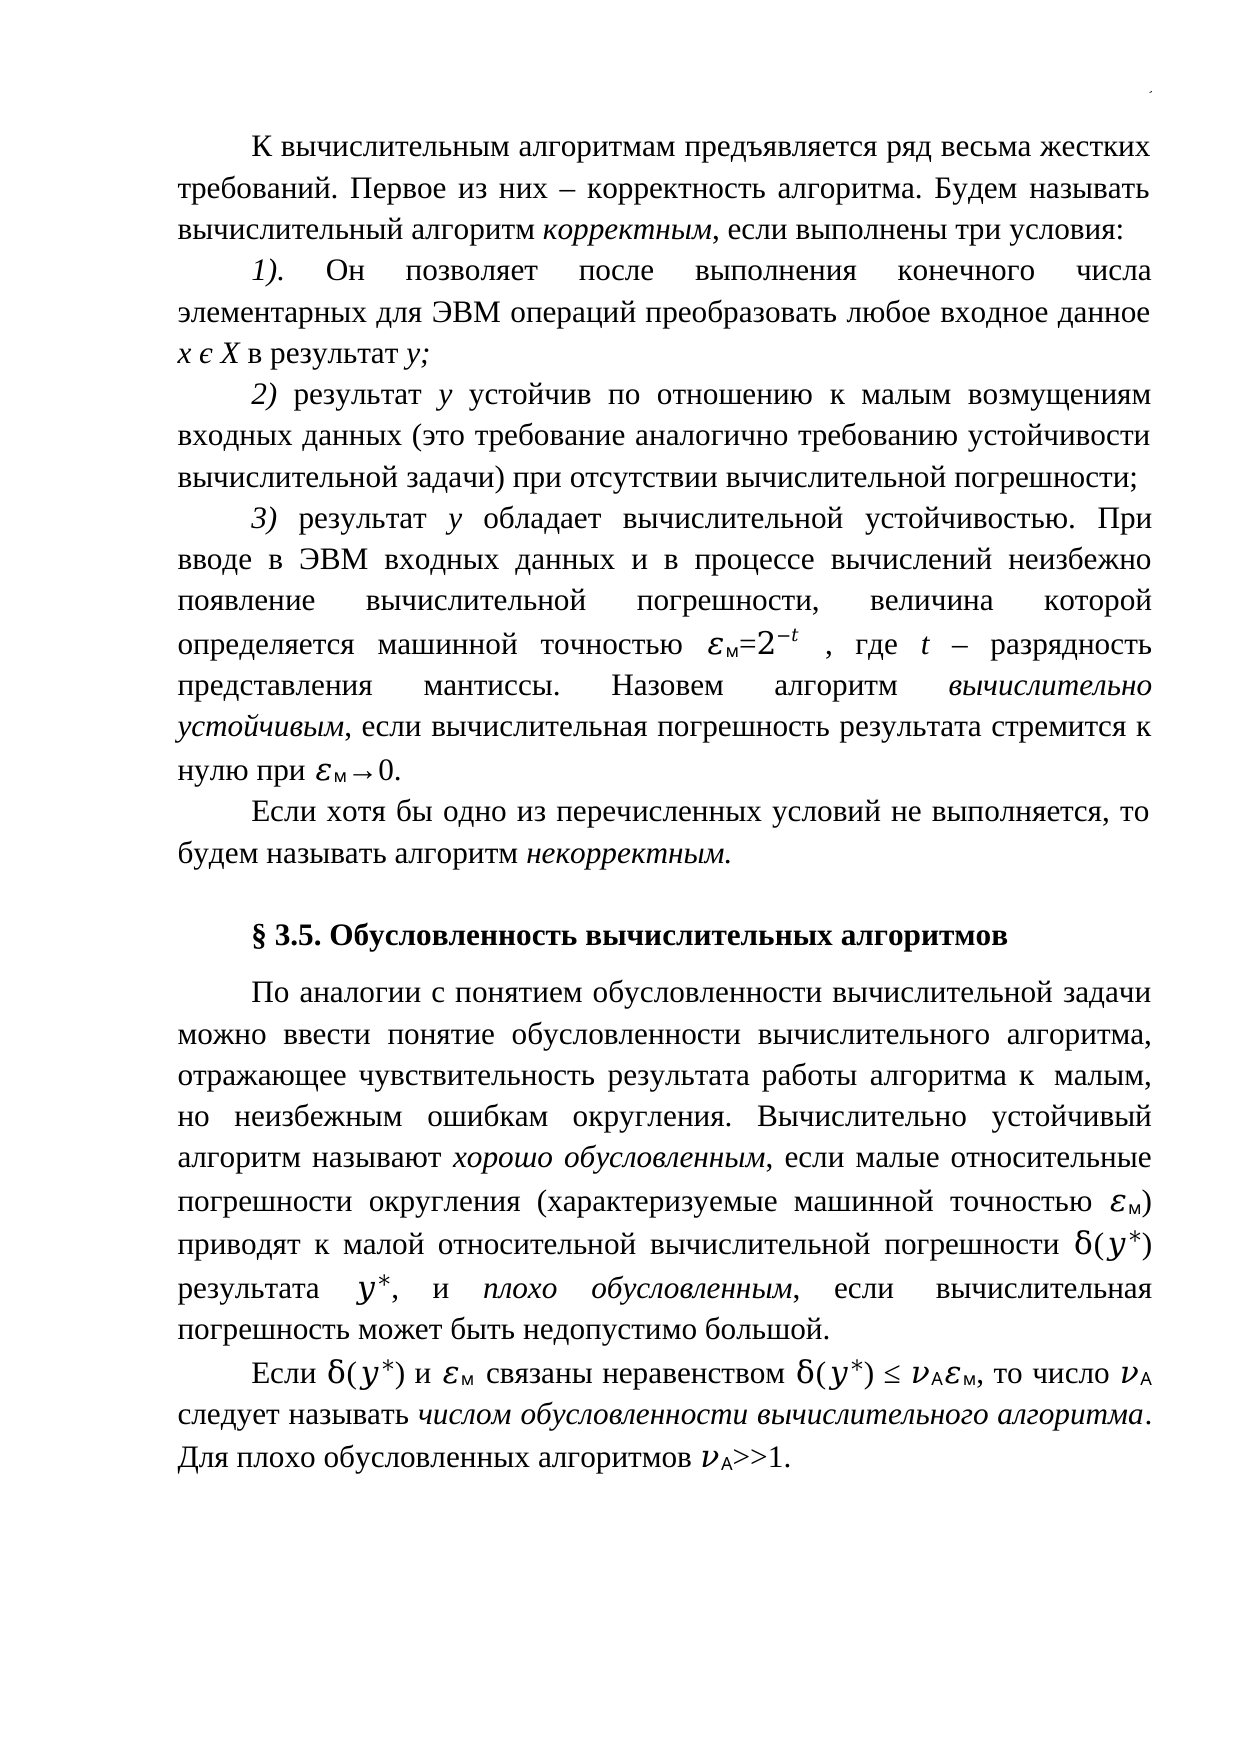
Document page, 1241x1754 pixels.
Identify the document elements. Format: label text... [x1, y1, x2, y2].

list Он позволяет после выполнения конечного числа элементарных для ЭВМ операций преобразовать любое входное данное x є X в результат y; [177, 252, 1151, 370]
text К вычислительным алгоритмам предъявляется ряд весьма жестких требований. Первое из них – корректность алгоритма. Будем называть вычислительный алгоритм корректным, если выполнены три условия: [177, 128, 1151, 246]
text По аналогии с понятием обусловленности вычислительной задачи можно ввести понятие обусловленности вычислительного алгоритма, отражающее чувствительность результата работы алгоритма к малым, но неизбежным ошибкам округления. Вычислительно устойчивый алгоритм называют хорошо обусловленным, если малые относительные погрешности округления (характеризуемые машинной точностью 𝜀м) приводят к малой относительной вычислительной погрешности δ(𝑦∗) результата 𝑦∗, и плохо обусловленным, если вычислительная погрешность может быть недопустимо большой. [177, 974, 1152, 1346]
text Если хотя бы одно из перечисленных условий не выполняется, то будем называть алгоритм некорректным. [177, 793, 1151, 870]
text Если δ(𝑦∗) и 𝜀м связаны неравенством δ(𝑦∗) ≤ 𝜈А𝜀м, то число 𝜈А следует называть числом обусловленности вычислительного алгоритма. Для плохо обусловленных алгоритмов 𝜈А>>1. [177, 1352, 1152, 1474]
list результат y устойчив по отношению к малым возмущениям входных данных (это требование аналогично требованию устойчивости вычислительной задачи) при отсутствии вычислительной погрешности; [177, 375, 1152, 494]
list результат y обладает вычислительной устойчивостью. При вводе в ЭВМ входных данных и в процессе вычислений неизбежно появление вычислительной погрешности, величина которой определяется машинной точностью 𝜀м=2−𝑡 , где t – разрядность представления мантиссы. Назовем алгоритм вычислительно устойчивым, если вычислительная погрешность результата стремится к нулю при 𝜀м→0. [177, 499, 1152, 787]
subtitle § 3.5. Обусловленность вычислительных алгоритмов [144, 916, 1115, 952]
